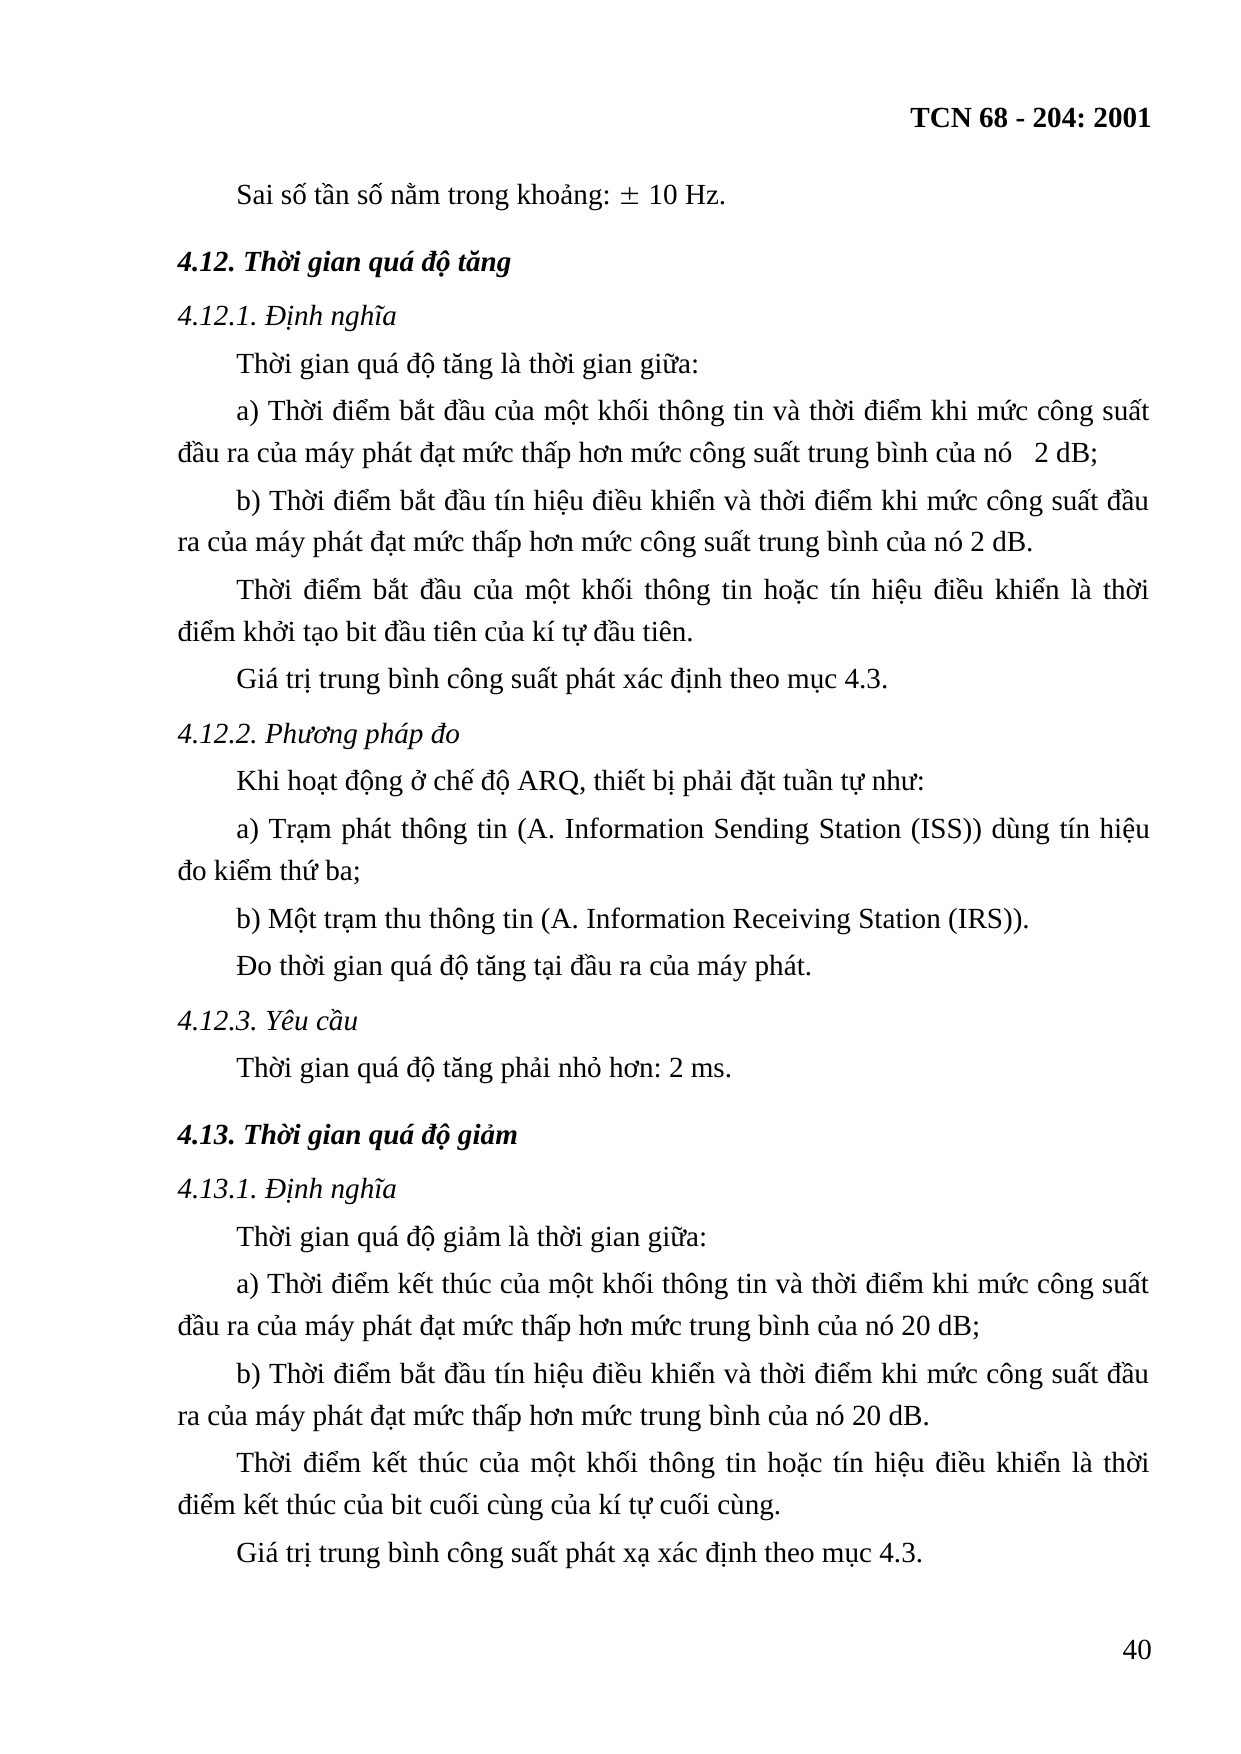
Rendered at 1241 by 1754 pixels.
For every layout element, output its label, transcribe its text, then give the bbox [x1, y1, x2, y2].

text b) Thời điểm bắt đầu tín hiệu điều khiển và thời điểm khi mức công suất đầu ra của máy phát đạt mức thấp hơn mức trung bình của nó 20 dB. [177, 1356, 1152, 1431]
text b) Thời điểm bắt đầu tín hiệu điều khiển và thời điểm khi mức công suất đầu ra của máy phát đạt mức thấp hơn mức công suất trung bình của nó 2 dB. [177, 483, 1152, 558]
text Thời điểm bắt đầu của một khối thông tin hoặc tín hiệu điều khiển là thời điểm khởi tạo bit đầu tiên của kí tự đầu tiên. [177, 572, 1152, 647]
text Thời gian quá độ giảm là thời gian giữa: [177, 1219, 1152, 1252]
text Đo thời gian quá độ tăng tại đầu ra của máy phát. [177, 948, 1152, 982]
text 4.12. Thời gian quá độ tăng [177, 244, 1152, 277]
text a) Thời điểm kết thúc của một khối thông tin và thời điểm khi mức công suất đầu ra của máy phát đạt mức thấp hơn mức trung bình của nó 20 dB; [177, 1267, 1152, 1342]
text 4.12.3. Yêu cầu [177, 1003, 1152, 1036]
text 4.12.2. Phương pháp đo [177, 716, 1152, 749]
text Sai số tần số nằm trong khoảng: 10 Hz. [177, 177, 1152, 211]
text Thời gian quá độ tăng phải nhỏ hơn: 2 ms. [177, 1050, 1152, 1084]
text 4.13. Thời gian quá độ giảm [177, 1117, 1152, 1151]
text Thời gian quá độ tăng là thời gian giữa: [177, 346, 1152, 379]
text a) Trạm phát thông tin (A. Information Sending Station (ISS)) dùng tín hiệu đo kiểm thứ ba; [177, 811, 1152, 886]
text Khi hoạt động ở chế độ ARQ, thiết bị phải đặt tuần tự như: [177, 763, 1152, 797]
text 4.12.1. Định nghĩa [177, 298, 1152, 331]
text a) Thời điểm bắt đầu của một khối thông tin và thời điểm khi mức công suất đầu ra của máy phát đạt mức thấp hơn mức công suất trung bình của nó 2 dB; [177, 393, 1152, 469]
text Giá trị trung bình công suất phát xác định theo mục 4.3. [177, 662, 1152, 695]
text Giá trị trung bình công suất phát xạ xác định theo mục 4.3. [177, 1535, 1152, 1568]
text Thời điểm kết thúc của một khối thông tin hoặc tín hiệu điều khiển là thời điểm kết thúc của bit cuối cùng của kí tự cuối cùng. [177, 1445, 1152, 1521]
text 4.13.1. Định nghĩa [177, 1171, 1152, 1204]
text b) Một trạm thu thông tin (A. Information Receiving Station (IRS)). [177, 901, 1152, 934]
